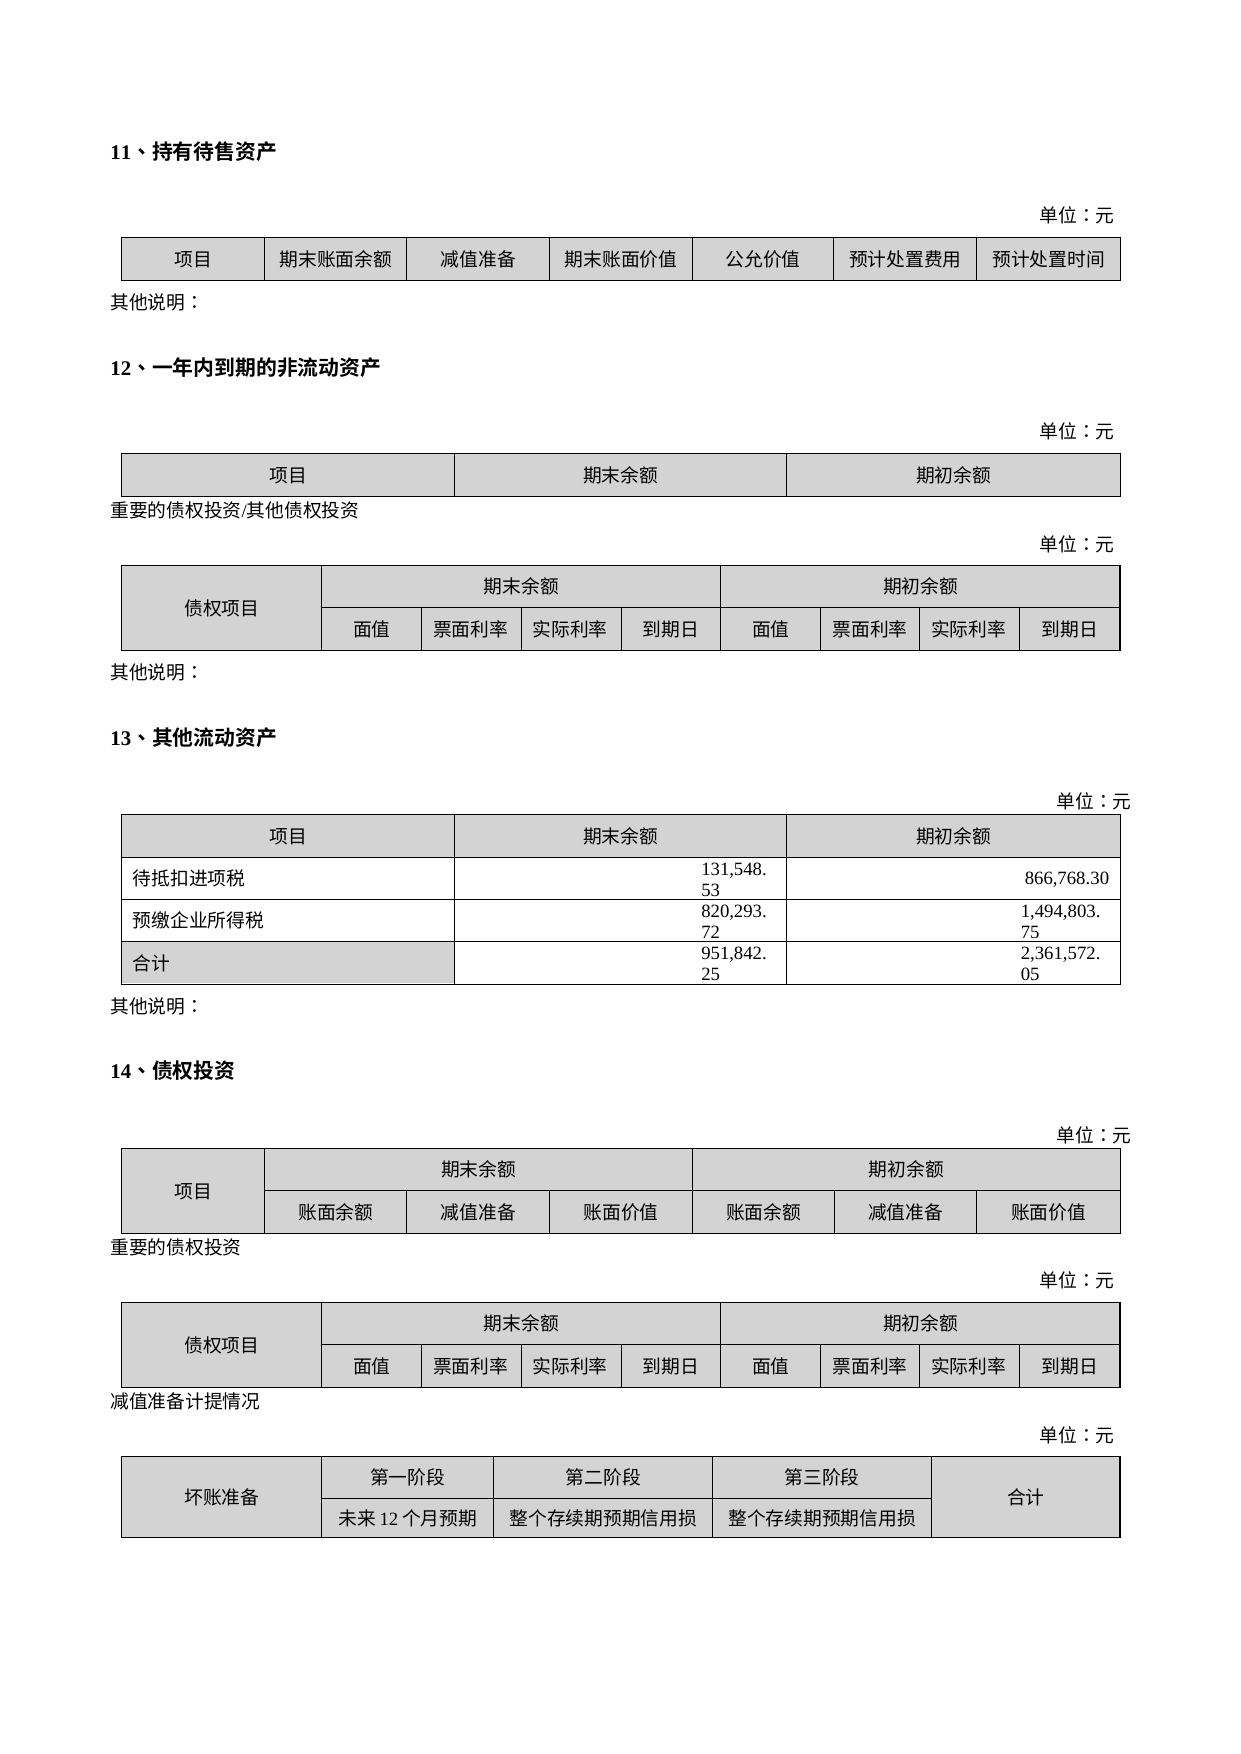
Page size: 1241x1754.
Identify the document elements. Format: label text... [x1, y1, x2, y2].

text 单位：元 [1039, 418, 1131, 444]
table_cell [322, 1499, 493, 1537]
text 减值准备计提情况 [110, 1388, 1131, 1414]
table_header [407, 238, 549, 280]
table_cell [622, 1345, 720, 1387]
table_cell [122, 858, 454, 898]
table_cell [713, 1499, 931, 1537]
subtitle 13、其他流动资产 [110, 723, 1131, 751]
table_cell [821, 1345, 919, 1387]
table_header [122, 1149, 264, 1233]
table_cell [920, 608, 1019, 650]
text 重要的债权投资/其他债权投资 [110, 497, 1131, 522]
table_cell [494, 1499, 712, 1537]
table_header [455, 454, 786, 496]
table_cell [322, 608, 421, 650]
subtitle 12、一年内到期的非流动资产 [110, 353, 1131, 381]
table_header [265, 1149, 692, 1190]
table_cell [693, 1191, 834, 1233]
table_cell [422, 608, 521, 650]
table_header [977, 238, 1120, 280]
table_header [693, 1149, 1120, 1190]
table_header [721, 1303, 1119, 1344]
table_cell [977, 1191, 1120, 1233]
text 其他说明： [110, 659, 1131, 685]
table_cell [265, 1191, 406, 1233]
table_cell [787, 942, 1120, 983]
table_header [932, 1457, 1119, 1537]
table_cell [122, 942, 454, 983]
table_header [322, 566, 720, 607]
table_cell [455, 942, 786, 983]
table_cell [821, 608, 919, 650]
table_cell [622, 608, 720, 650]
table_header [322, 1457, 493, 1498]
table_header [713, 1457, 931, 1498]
subtitle 14、债权投资 [110, 1056, 1131, 1084]
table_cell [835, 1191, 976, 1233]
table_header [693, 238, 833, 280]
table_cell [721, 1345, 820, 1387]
text 单位：元 [1039, 1422, 1131, 1448]
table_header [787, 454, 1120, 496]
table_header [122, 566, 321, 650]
text 其他说明： [110, 993, 1131, 1018]
subtitle 11、持有待售资产 [110, 137, 1131, 165]
text 单位：元 [1039, 1268, 1131, 1293]
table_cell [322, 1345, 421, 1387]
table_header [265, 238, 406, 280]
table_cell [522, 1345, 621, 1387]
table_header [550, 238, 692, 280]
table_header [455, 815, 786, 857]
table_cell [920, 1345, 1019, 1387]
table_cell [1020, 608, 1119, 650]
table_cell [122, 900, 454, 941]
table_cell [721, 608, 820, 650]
text 单位：元 [1039, 531, 1131, 556]
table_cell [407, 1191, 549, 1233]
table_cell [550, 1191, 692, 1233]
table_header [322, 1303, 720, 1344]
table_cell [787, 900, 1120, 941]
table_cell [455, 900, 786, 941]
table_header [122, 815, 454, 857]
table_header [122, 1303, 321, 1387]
text 重要的债权投资 [110, 1234, 1131, 1259]
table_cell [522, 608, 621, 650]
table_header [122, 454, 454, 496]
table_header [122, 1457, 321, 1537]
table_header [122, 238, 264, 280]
text 其他说明： [110, 289, 1131, 315]
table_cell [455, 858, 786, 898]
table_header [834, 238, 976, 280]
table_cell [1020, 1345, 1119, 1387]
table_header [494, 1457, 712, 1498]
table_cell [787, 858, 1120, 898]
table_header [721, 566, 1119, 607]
text 单位：元 [1039, 203, 1131, 228]
text 单位：元 [110, 1122, 1131, 1147]
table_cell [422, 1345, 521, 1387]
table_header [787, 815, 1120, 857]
text 单位：元 [110, 788, 1131, 814]
